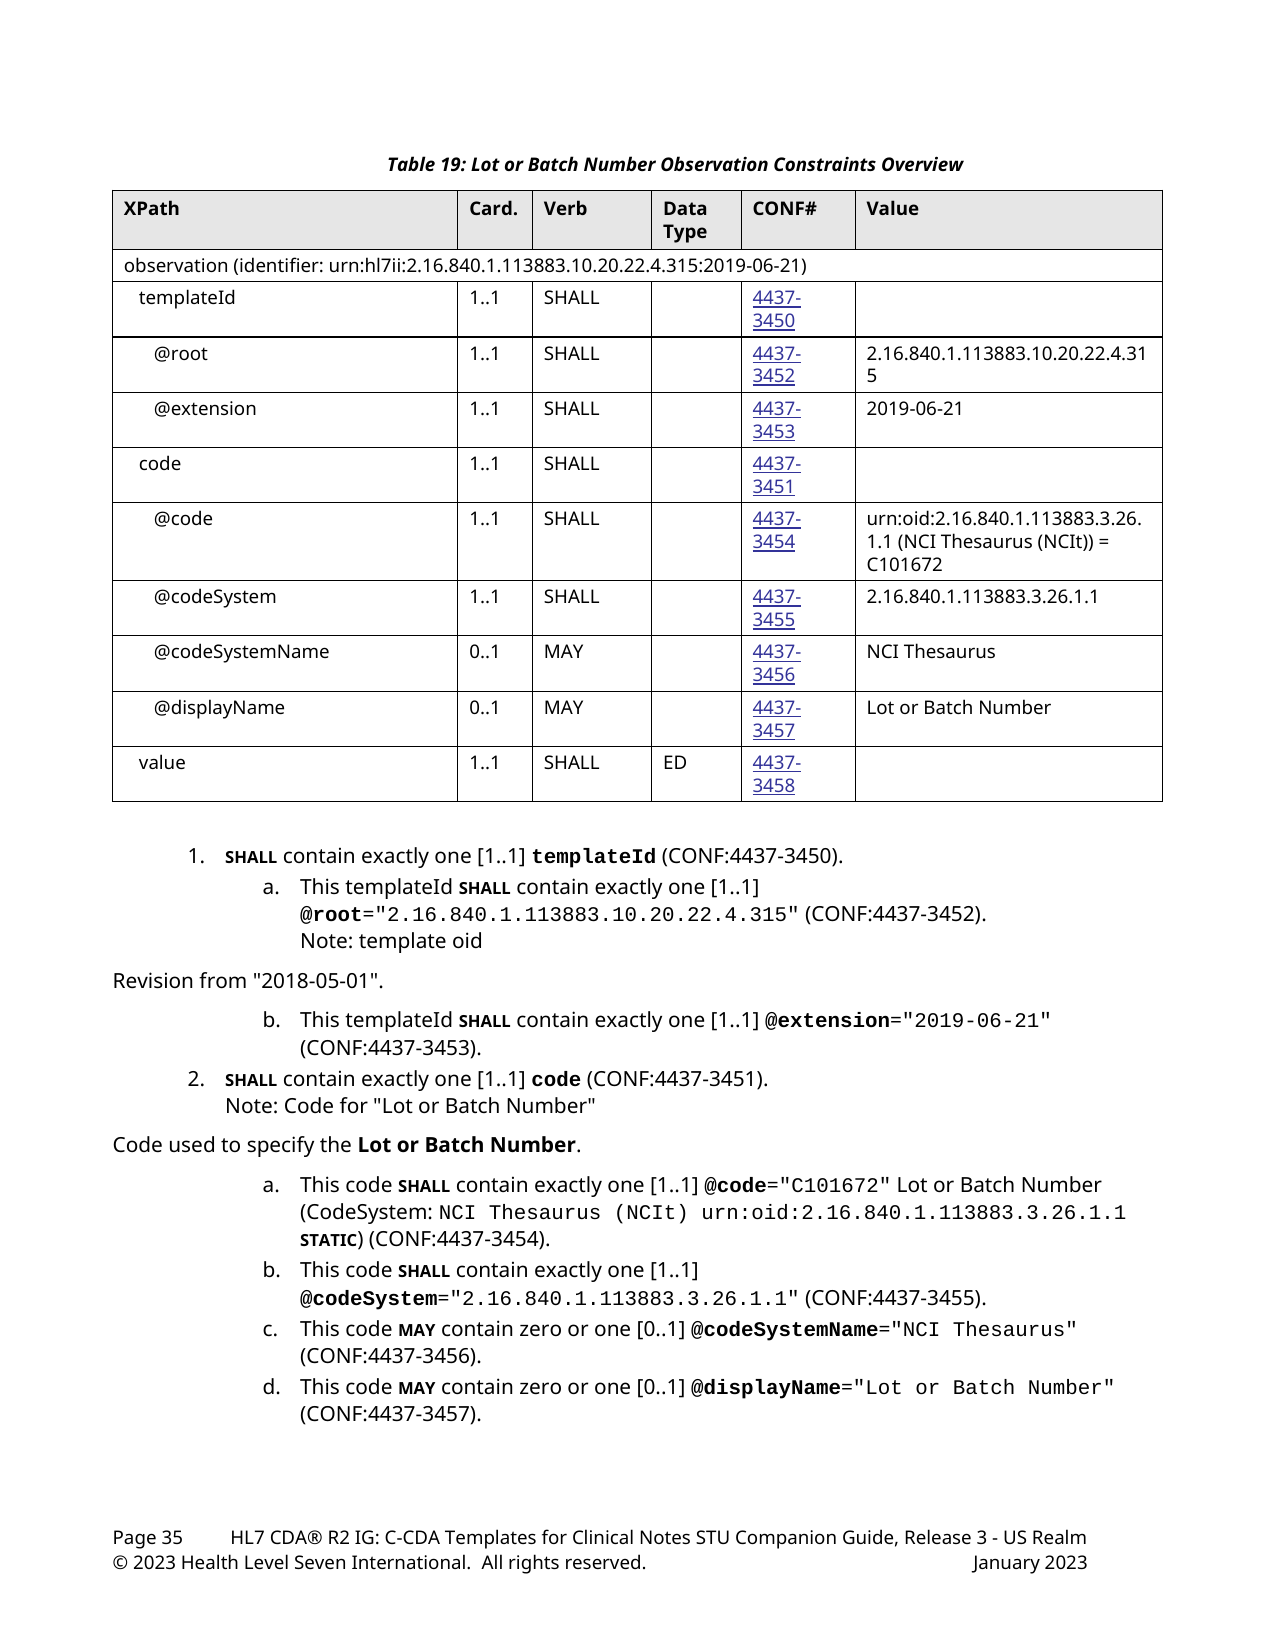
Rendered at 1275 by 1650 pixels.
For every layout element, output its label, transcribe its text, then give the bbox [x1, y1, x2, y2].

table_cell code [113, 448, 457, 502]
table_cell [856, 282, 1162, 336]
table_cell @root [113, 338, 457, 392]
list This code SHALL contain exactly one [1..1] @codeSystem="2.16.840.1.113883.3.26.1.1" (CONF:4437-3455). [262, 1256, 1162, 1310]
table_cell [652, 338, 741, 392]
table_cell @code [113, 503, 457, 580]
table_cell @codeSystemName [113, 636, 457, 691]
table_header XPath [113, 191, 457, 249]
table_cell Lot or Batch Number [856, 692, 1162, 746]
table_cell SHALL [533, 448, 651, 502]
table_cell @extension [113, 393, 457, 447]
table_cell 0..1 [458, 692, 532, 746]
table_cell MAY [533, 692, 651, 746]
table_cell [652, 503, 741, 580]
table_cell 4437-3456 [742, 636, 855, 691]
list This code SHALL contain exactly one [1..1] @code="C101672" Lot or Batch Number (CodeSystem: NCI Thesaurus (NCIt) urn:oid:2.16.840.1.113883.3.26.1.1 STATIC) (CONF:4437-3454). [262, 1171, 1162, 1252]
table_cell 2019-06-21 [856, 393, 1162, 447]
table_cell [652, 692, 741, 746]
table_cell 1..1 [458, 747, 532, 801]
table_cell 1..1 [458, 338, 532, 392]
table_cell 0..1 [458, 636, 532, 691]
table_cell value [113, 747, 457, 801]
table_cell 4437-3454 [742, 503, 855, 580]
text Table 19: Lot or Batch Number Observation Constraints Overview [187, 150, 1162, 177]
table_cell SHALL [533, 393, 651, 447]
table_header Card. [458, 191, 532, 249]
list This templateId SHALL contain exactly one [1..1] @extension="2019-06-21" (CONF:4437-3453). [262, 1006, 1162, 1060]
table_cell SHALL [533, 503, 651, 580]
table_cell 1..1 [458, 448, 532, 502]
list This templateId SHALL contain exactly one [1..1] @root="2.16.840.1.113883.10.20.22.4.315" (CONF:4437-3452). Note: template oid [262, 873, 1162, 954]
table_cell @displayName [113, 692, 457, 746]
text Revision from "2018-05-01". [112, 967, 1162, 994]
table_cell 4437-3452 [742, 338, 855, 392]
table_cell 1..1 [458, 581, 532, 635]
table_cell SHALL [533, 747, 651, 801]
table_cell [652, 282, 741, 336]
table_cell 4437-3458 [742, 747, 855, 801]
table_cell [652, 581, 741, 635]
list This code MAY contain zero or one [0..1] @codeSystemName="NCI Thesaurus" (CONF:4437-3456). [262, 1314, 1162, 1369]
table_cell [652, 636, 741, 691]
table_header CONF# [742, 191, 855, 249]
table_cell templateId [113, 282, 457, 336]
table_cell 1..1 [458, 503, 532, 580]
table_cell observation (identifier: urn:hl7ii:2.16.840.1.113883.10.20.22.4.315:2019-06-21) [113, 250, 1162, 281]
list This code MAY contain zero or one [0..1] @displayName="Lot or Batch Number" (CONF:4437-3457). [262, 1373, 1162, 1427]
table_header Value [856, 191, 1162, 249]
table_cell SHALL [533, 338, 651, 392]
table_cell SHALL [533, 282, 651, 336]
table_header Data Type [652, 191, 741, 249]
table_cell 2.16.840.1.113883.10.20.22.4.315 [856, 338, 1162, 392]
table_cell ED [652, 747, 741, 801]
table_cell MAY [533, 636, 651, 691]
table_cell 1..1 [458, 282, 532, 336]
table_cell urn:oid:2.16.840.1.113883.3.26.1.1 (NCI Thesaurus (NCIt)) = C101672 [856, 503, 1162, 580]
table_cell [856, 448, 1162, 502]
table_cell 4437-3451 [742, 448, 855, 502]
table_cell [856, 747, 1162, 801]
table_cell 2.16.840.1.113883.3.26.1.1 [856, 581, 1162, 635]
table_cell SHALL [533, 581, 651, 635]
table_cell @codeSystem [113, 581, 457, 635]
table_cell 1..1 [458, 393, 532, 447]
table_cell 4437-3453 [742, 393, 855, 447]
table_cell [652, 448, 741, 502]
list SHALL contain exactly one [1..1] code (CONF:4437-3451). Note: Code for "Lot or Batch Number" [187, 1064, 1162, 1119]
text Code used to specify the Lot or Batch Number. [112, 1131, 1162, 1158]
table_cell 4437-3457 [742, 692, 855, 746]
table_cell [652, 393, 741, 447]
table_cell 4437-3450 [742, 282, 855, 336]
list SHALL contain exactly one [1..1] templateId (CONF:4437-3450). [187, 842, 1162, 869]
table_cell NCI Thesaurus [856, 636, 1162, 691]
table_header Verb [533, 191, 651, 249]
table_cell 4437-3455 [742, 581, 855, 635]
